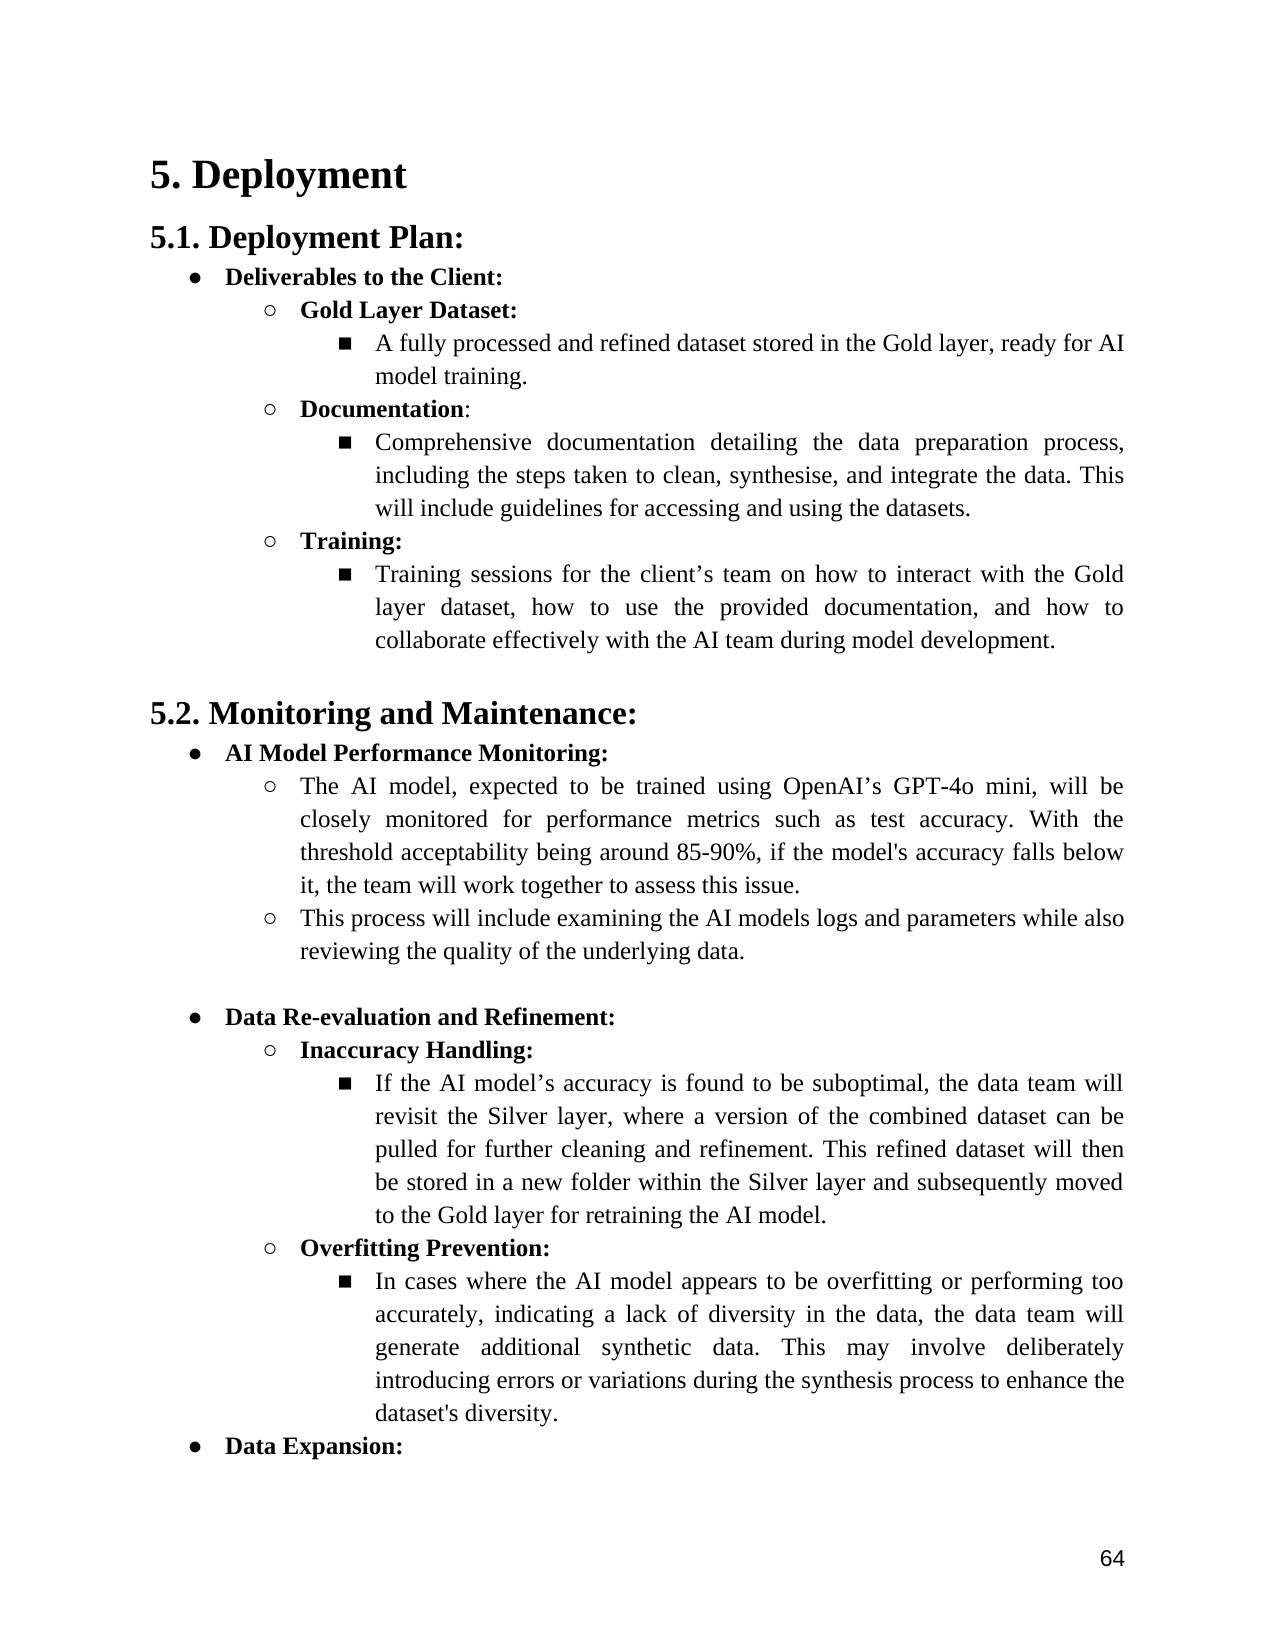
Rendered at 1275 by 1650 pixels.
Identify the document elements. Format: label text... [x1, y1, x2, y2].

list This process will include examining the AI models logs and parameters while also reviewing the quality of the underlying data. [262, 903, 1125, 964]
list Data Re-evaluation and Refinement: [187, 1002, 1125, 1031]
list Data Expansion: [187, 1431, 1125, 1460]
subtitle 5. Deployment [150, 150, 1125, 198]
list Overfitting Prevention: [262, 1233, 1125, 1262]
list In cases where the AI model appears to be overfitting or performing too accurately, indicating a lack of diversity in the data, the data team will generate additional synthetic data. This may involve deliberately introducing errors or variations during the synthesis process to enhance the dataset's diversity. [337, 1266, 1125, 1427]
list Training: [262, 526, 1125, 554]
list A fully processed and refined dataset stored in the Gold layer, ready for AI model training. [337, 328, 1125, 389]
list If the AI model’s accuracy is found to be suboptimal, the data team will revisit the Silver layer, where a version of the combined dataset can be pulled for further cleaning and refinement. This refined dataset will then be stored in a new folder within the Silver layer and subsequently moved to the Gold layer for retraining the AI model. [337, 1068, 1125, 1229]
list Deliverables to the Client: [187, 262, 1125, 290]
list Training sessions for the client’s team on how to interact with the Gold layer dataset, how to use the provided documentation, and how to collaborate effectively with the AI team during model development. [337, 559, 1125, 654]
list Comprehensive documentation detailing the data preparation process, including the steps taken to clean, synthesise, and integrate the data. This will include guidelines for accessing and using the datasets. [337, 427, 1125, 522]
subtitle 5.2. Monitoring and Maintenance: [150, 694, 1125, 732]
list Gold Layer Dataset: [262, 295, 1125, 323]
list Documentation: [262, 394, 1125, 422]
list Inaccuracy Handling: [262, 1035, 1125, 1064]
list The AI model, expected to be trained using OpenAI’s GPT-4o mini, will be closely monitored for performance metrics such as test accuracy. With the threshold acceptability being around 85-90%, if the model's accuracy falls below it, the team will work together to assess this issue. [262, 771, 1125, 898]
subtitle 5.1. Deployment Plan: [150, 218, 1125, 256]
list AI Model Performance Monitoring: [187, 738, 1125, 766]
